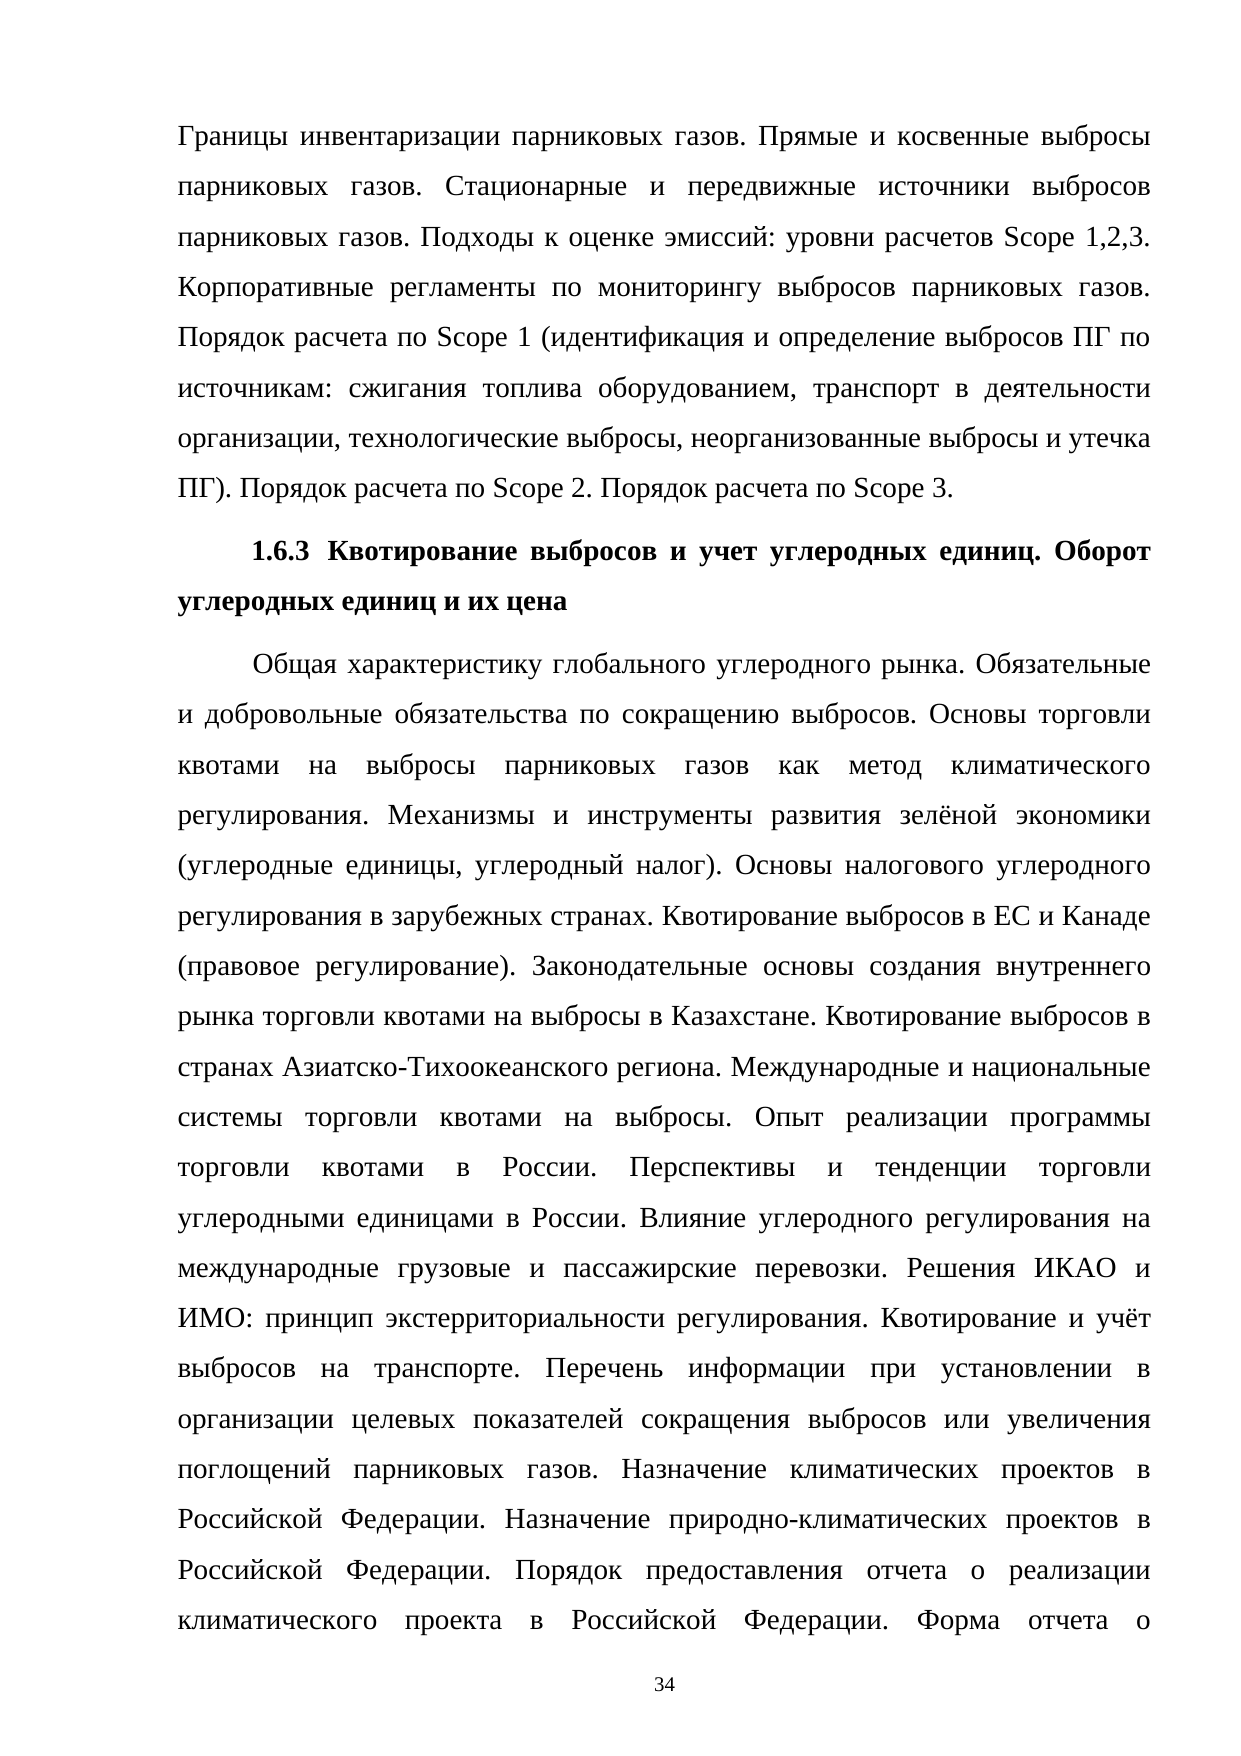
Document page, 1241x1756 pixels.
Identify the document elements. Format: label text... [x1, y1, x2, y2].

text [177, 646, 1152, 1636]
subtitle Квотирование выбросов и учет углеродных единиц. Оборот углеродных единиц и их цена [177, 533, 1152, 617]
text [177, 118, 1152, 504]
